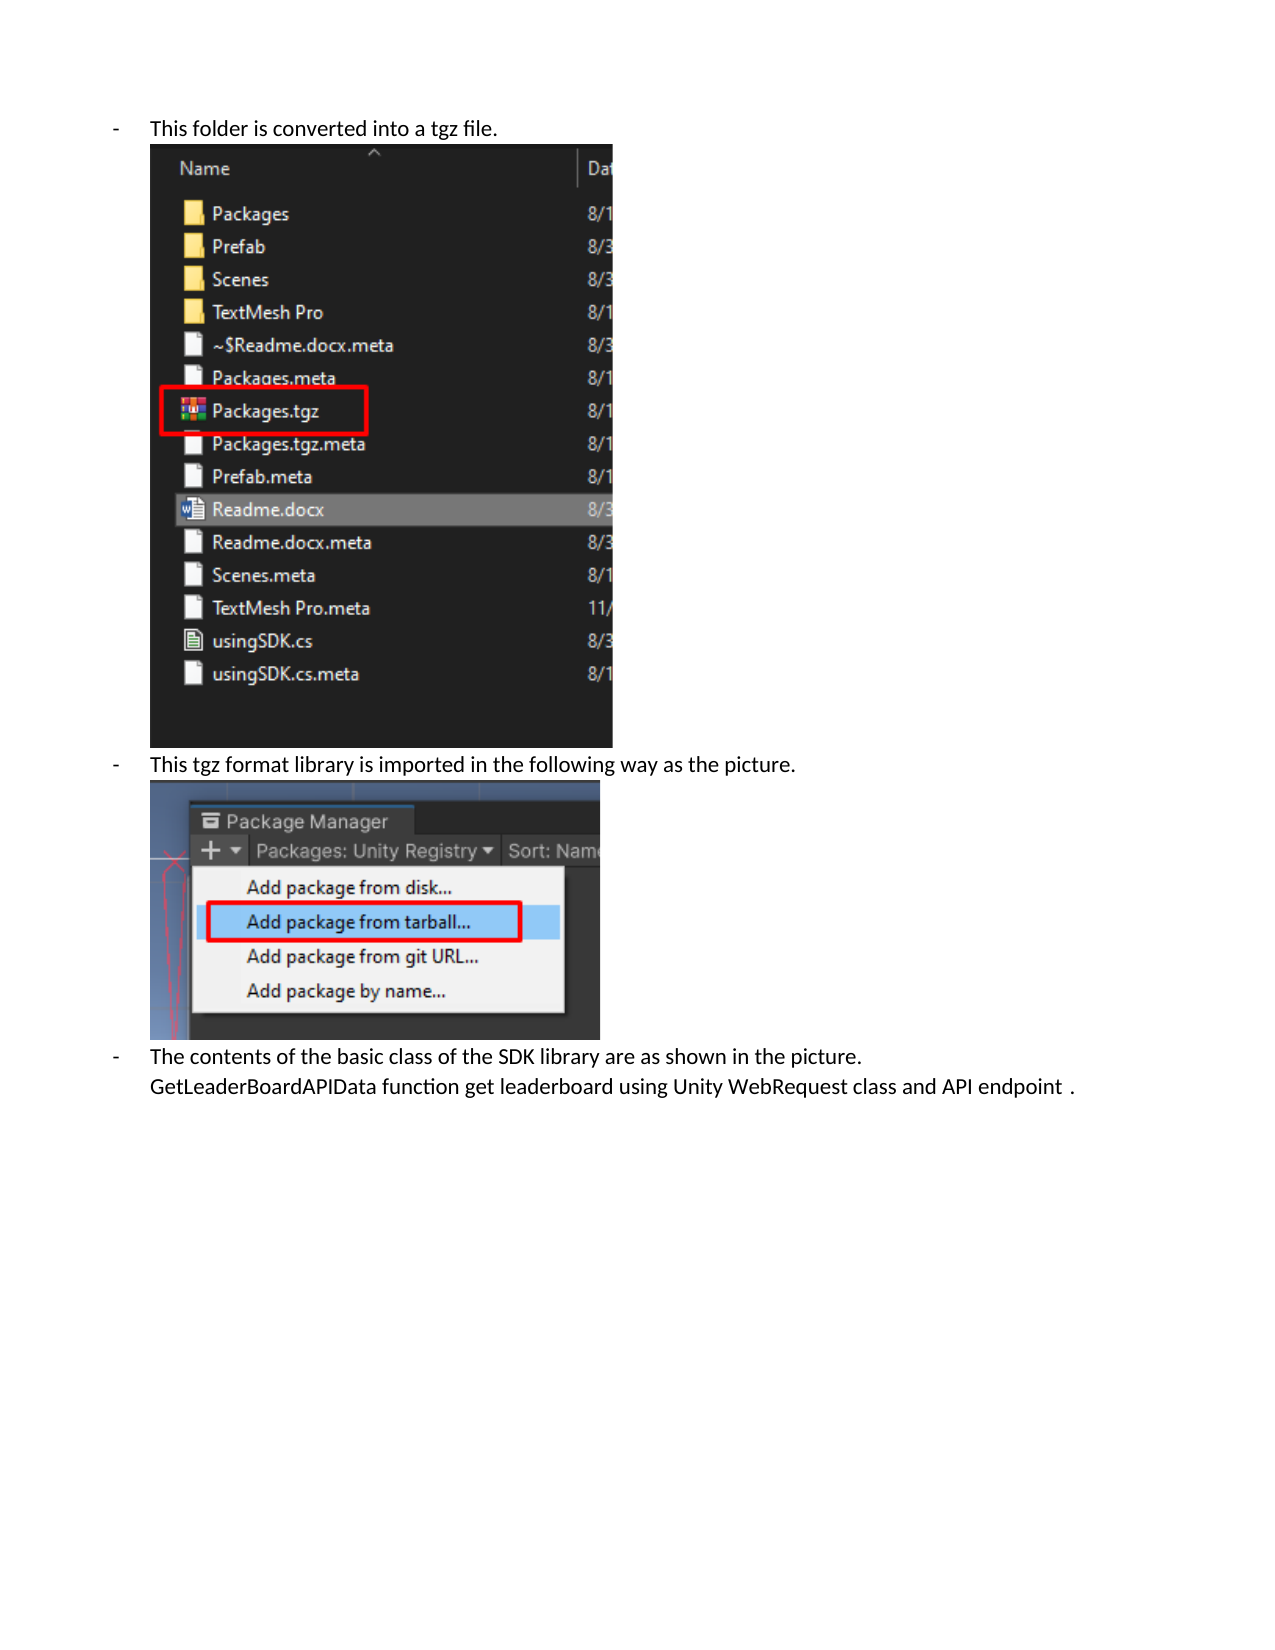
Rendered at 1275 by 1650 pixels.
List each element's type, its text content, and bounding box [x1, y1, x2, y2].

list This tgz format library is imported in the following way as the picture. [112, 750, 1191, 778]
list This folder is converted into a tgz file. [112, 114, 1191, 143]
picture [150, 780, 600, 1040]
picture [150, 144, 613, 748]
list The contents of the basic class of the SDK library are as shown in the picture. [112, 1042, 1191, 1070]
list GetLeaderBoardAPIData function get leaderboard using Unity WebRequest class and API endpoint . [150, 1072, 1191, 1100]
